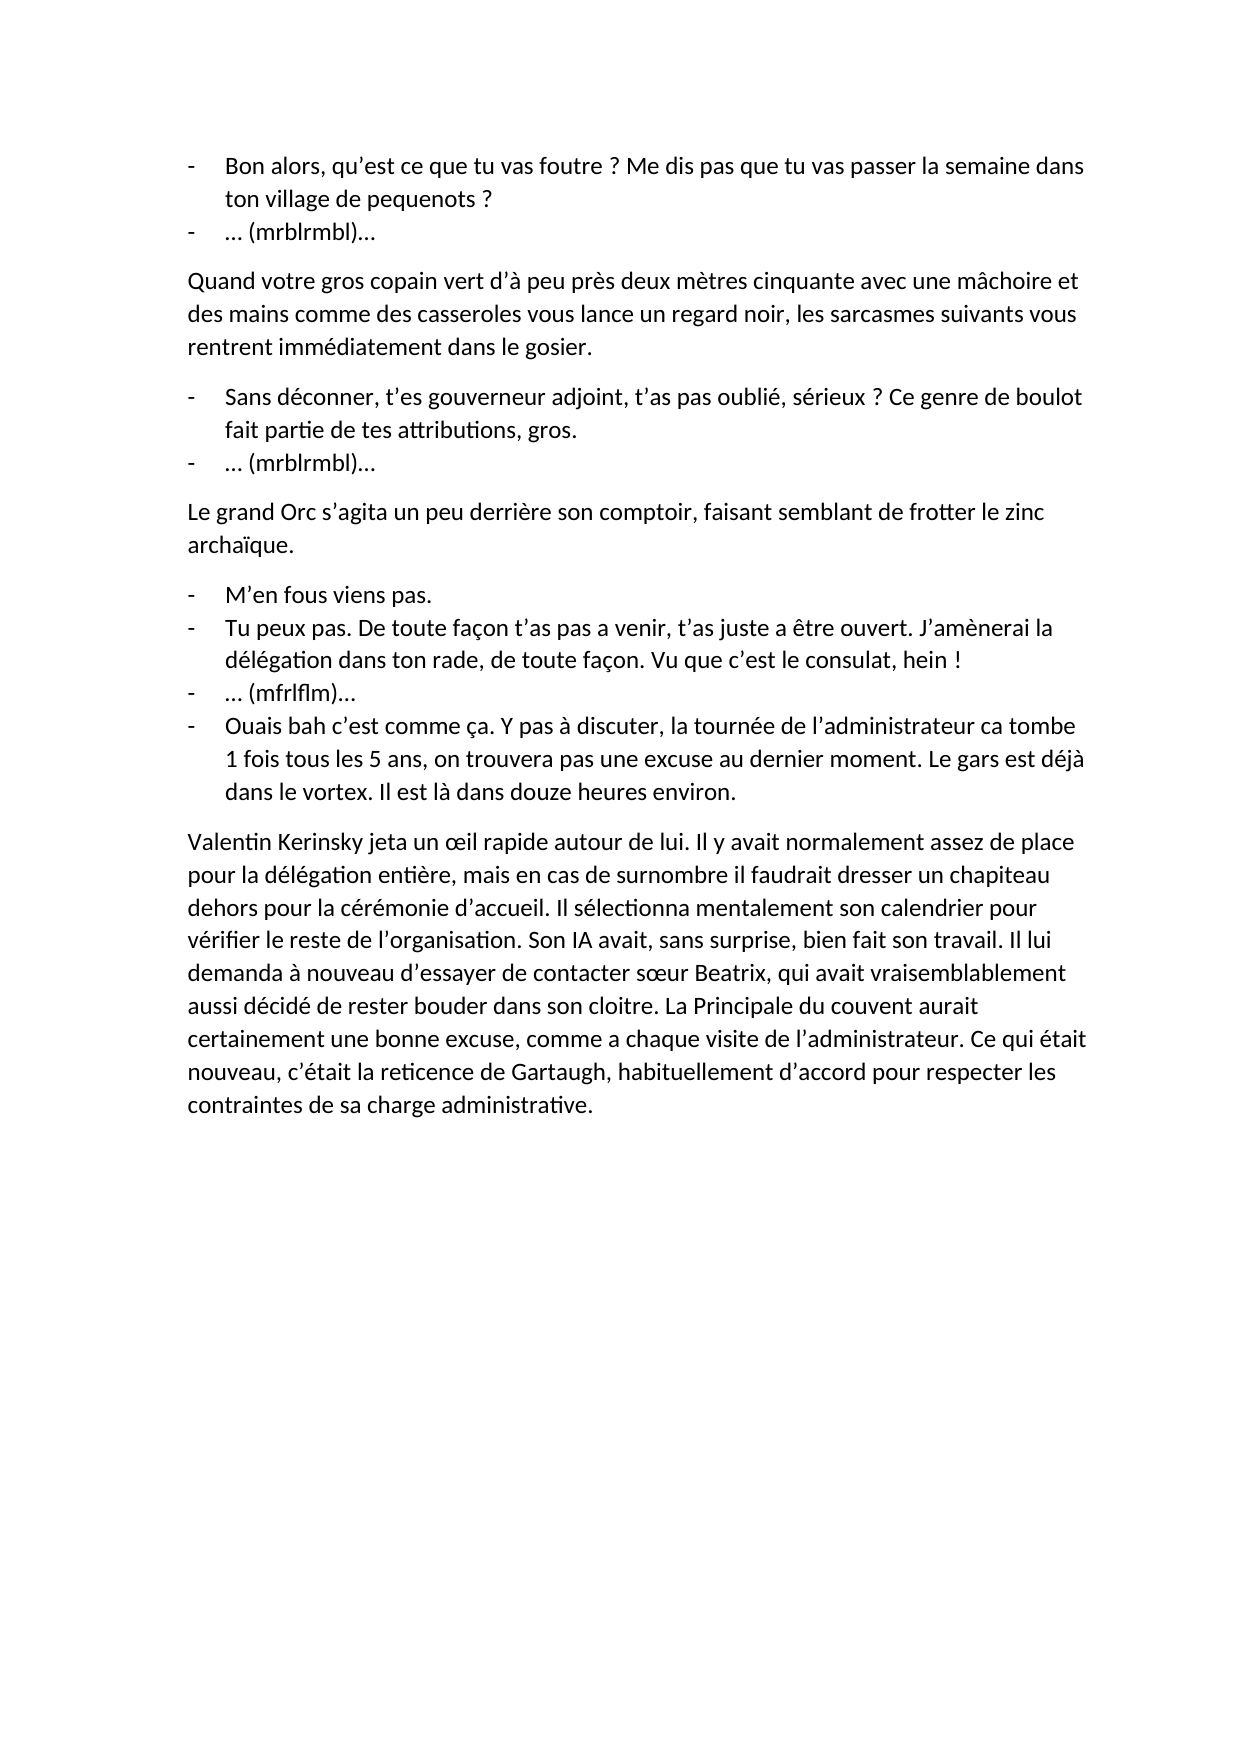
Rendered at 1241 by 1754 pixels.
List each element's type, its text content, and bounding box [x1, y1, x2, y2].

list Sans déconner, t’es gouverneur adjoint, t’as pas oublié, sérieux ? Ce genre de boulot fait partie de tes attributions, gros. [187, 381, 1090, 444]
text Quand votre gros copain vert d’à peu près deux mètres cinquante avec une mâchoire et des mains comme des casseroles vous lance un regard noir, les sarcasmes suivants vous rentrent immédiatement dans le gosier. [187, 265, 1090, 362]
list Ouais bah c’est comme ça. Y pas à discuter, la tournée de l’administrateur ca tombe 1 fois tous les 5 ans, on trouvera pas une excuse au dernier moment. Le gars est déjà dans le vortex. Il est là dans douze heures environ. [187, 710, 1090, 807]
text Le grand Orc s’agita un peu derrière son comptoir, faisant semblant de frotter le zinc archaïque. [187, 496, 1090, 560]
list … (mrblrmbl)… [187, 216, 1090, 246]
list Bon alors, qu’est ce que tu vas foutre ? Me dis pas que tu vas passer la semaine dans ton village de pequenots ? [187, 150, 1090, 213]
text Valentin Kerinsky jeta un œil rapide autour de lui. Il y avait normalement assez de place pour la délégation entière, mais en cas de surnombre il faudrait dresser un chapiteau dehors pour la cérémonie d’accueil. Il sélectionna mentalement son calendrier pour vérifier le reste de l’organisation. Son IA avait, sans surprise, bien fait son travail. Il lui demanda à nouveau d’essayer de contacter sœur Beatrix, qui avait vraisemblablement aussi décidé de rester bouder dans son cloitre. La Principale du couvent aurait certainement une bonne excuse, comme a chaque visite de l’administrateur. Ce qui était nouveau, c’était la reticence de Gartaugh, habituellement d’accord pour respecter les contraintes de sa charge administrative. [187, 826, 1090, 1120]
list M’en fous viens pas. [187, 579, 1090, 609]
list Tu peux pas. De toute façon t’as pas a venir, t’as juste a être ouvert. J’amènerai la délégation dans ton rade, de toute façon. Vu que c’est le consulat, hein ! [187, 612, 1090, 675]
list … (mfrlflm)… [187, 677, 1090, 708]
list … (mrblrmbl)… [187, 447, 1090, 477]
